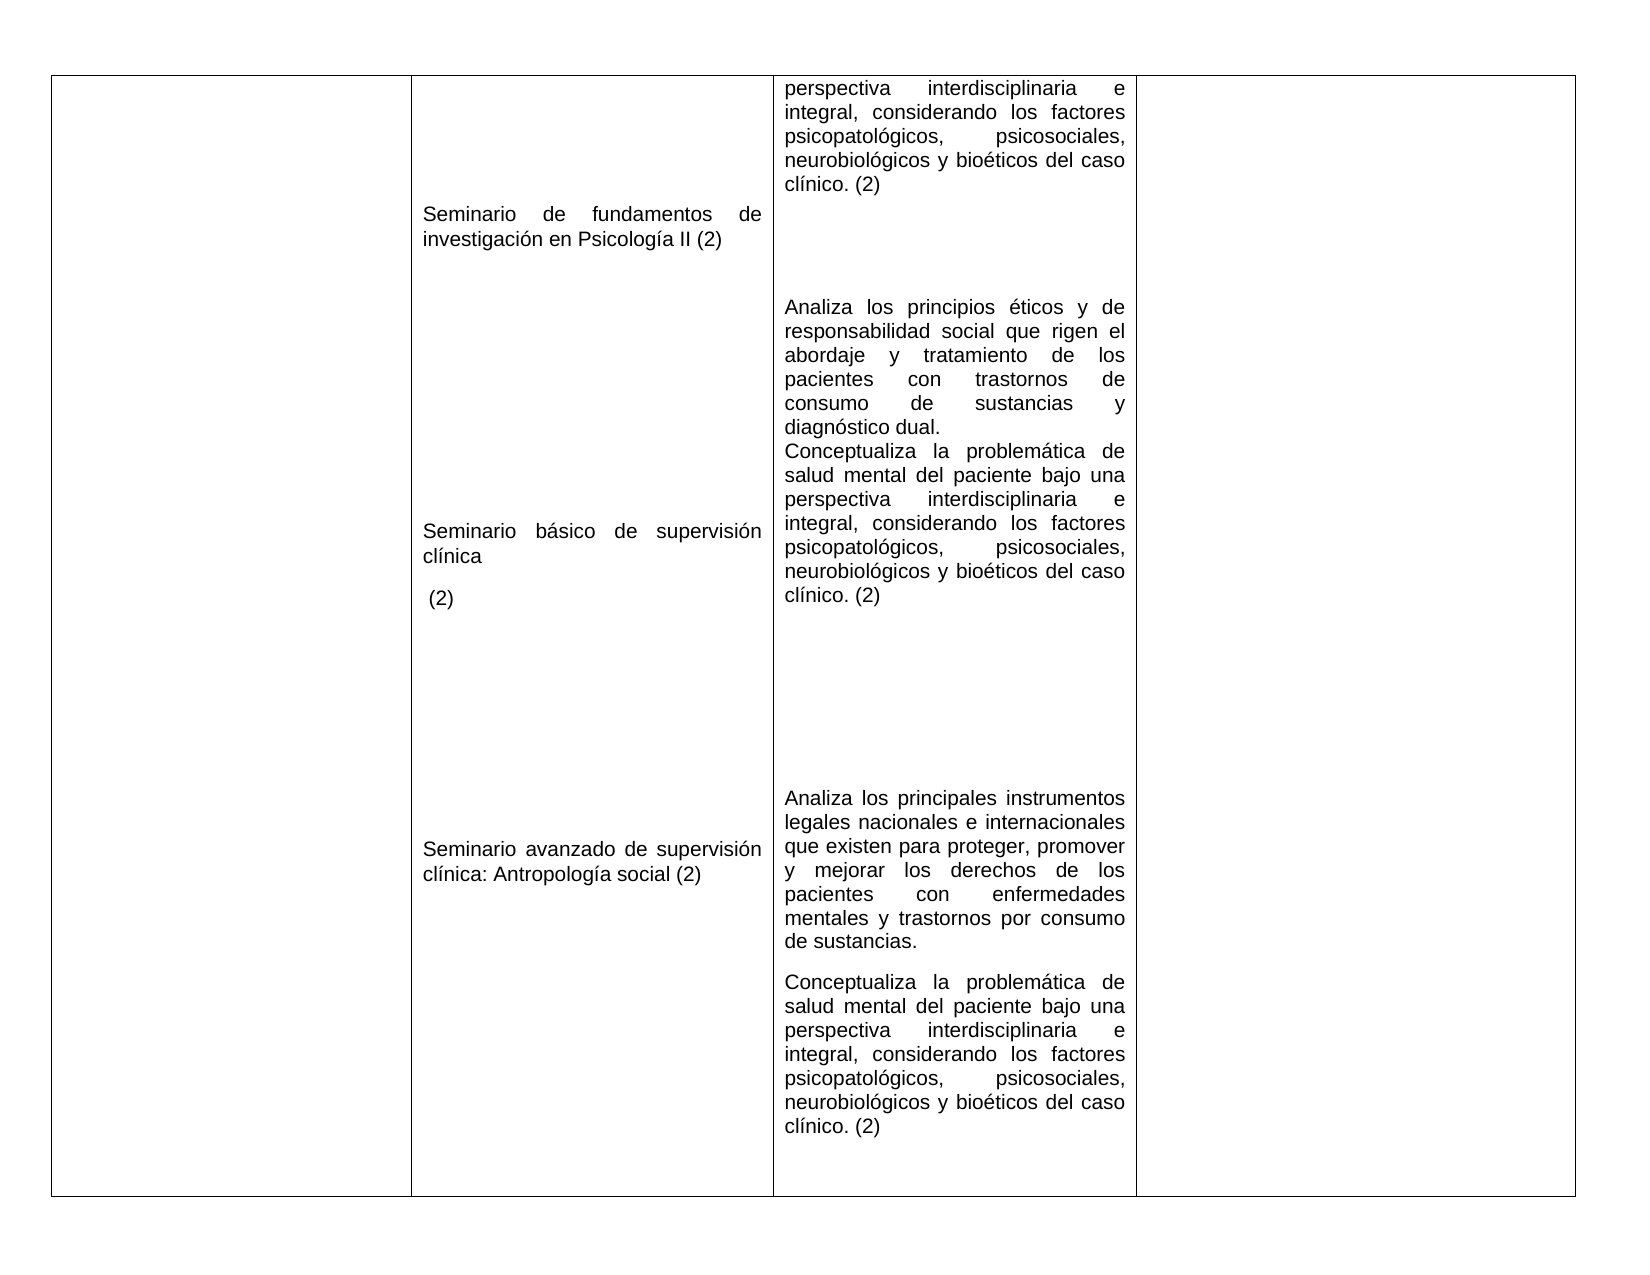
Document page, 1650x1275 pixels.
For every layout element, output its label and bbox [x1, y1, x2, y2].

table_cell [52, 76, 411, 1196]
table_cell [1137, 76, 1575, 1196]
table_cell [412, 76, 773, 1196]
table_cell [774, 76, 1136, 1196]
